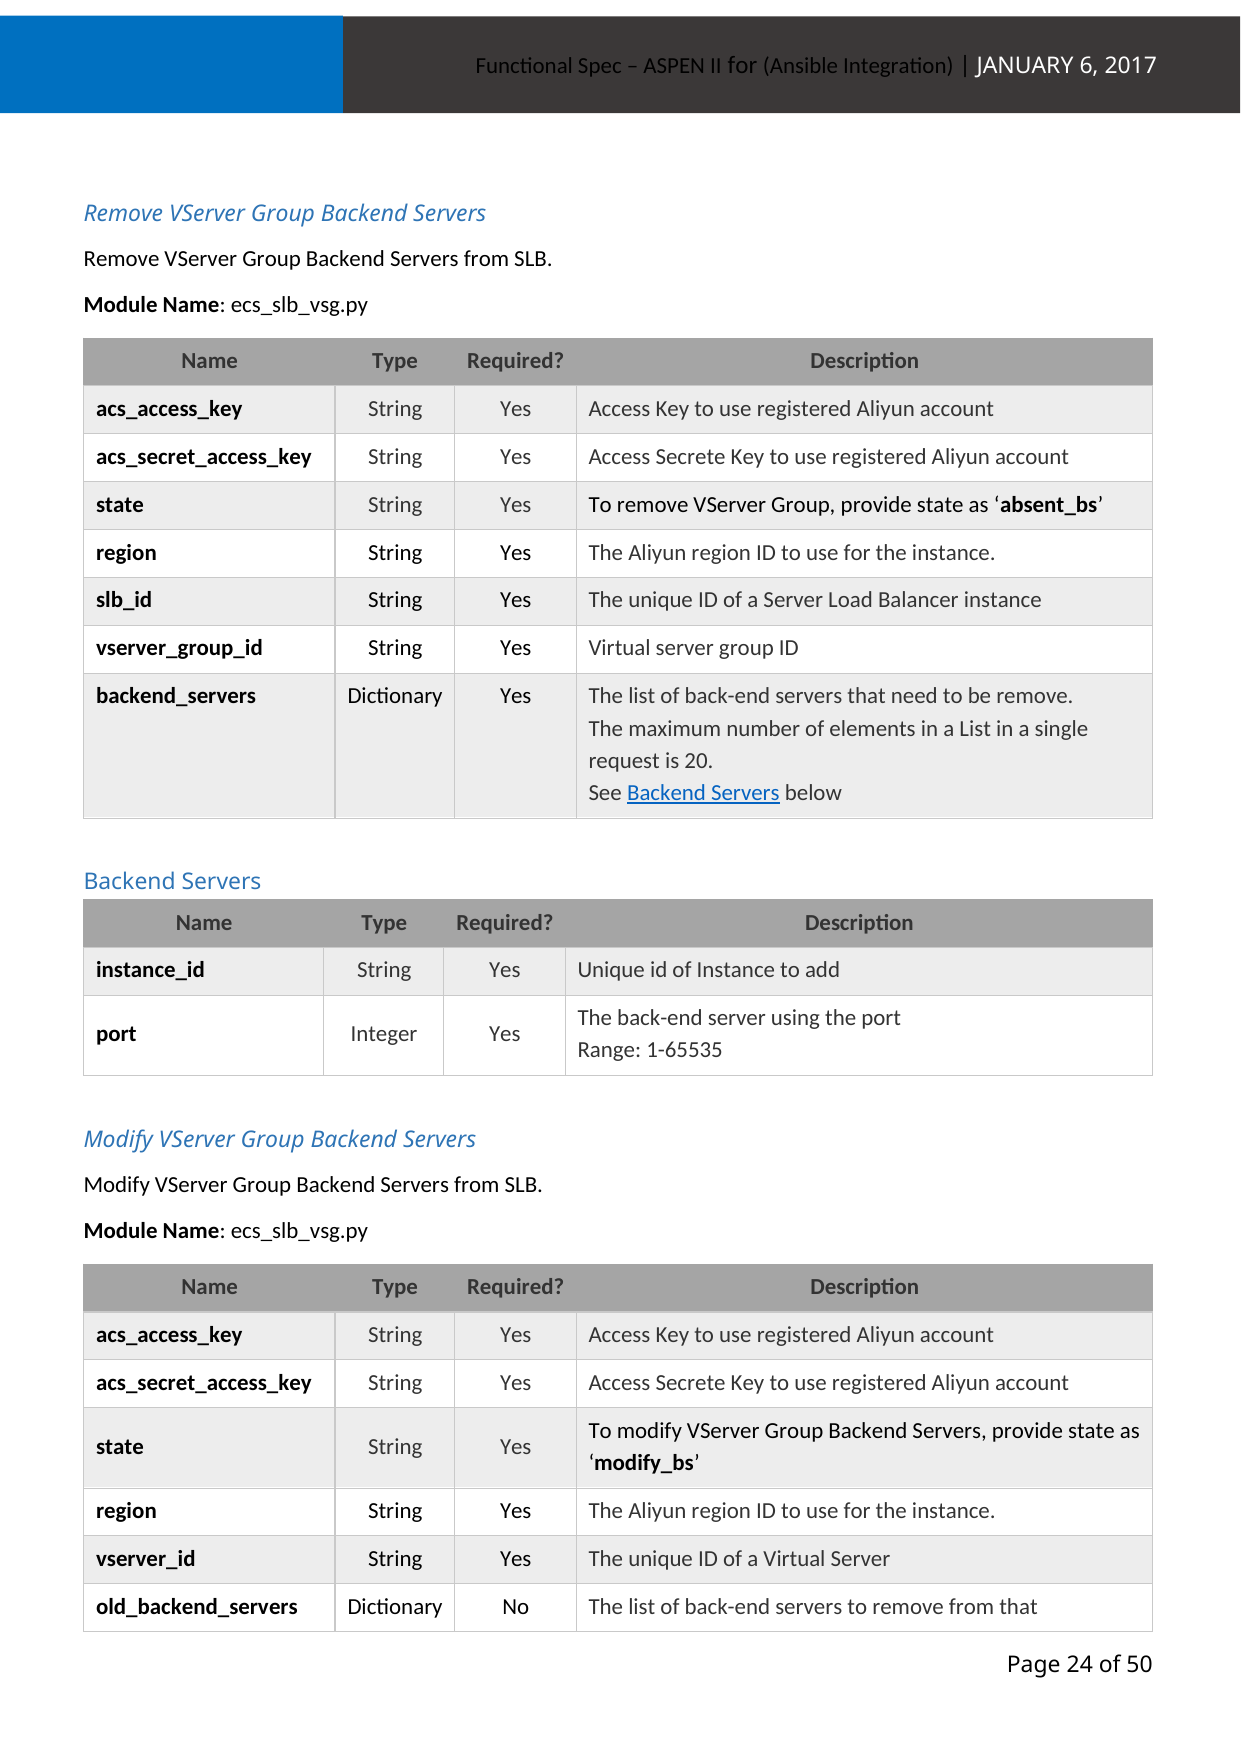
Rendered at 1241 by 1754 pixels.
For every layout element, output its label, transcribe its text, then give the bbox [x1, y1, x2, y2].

table_cell Yes [455, 1536, 576, 1583]
table_cell String [336, 1489, 454, 1535]
table_header Name [84, 339, 334, 385]
table_cell Yes [455, 386, 576, 433]
table_cell String [336, 578, 454, 625]
table_cell port [84, 996, 323, 1075]
table_cell Yes [444, 996, 565, 1075]
table_cell The Aliyun region ID to use for the instance. [577, 1489, 1152, 1535]
table_cell The unique ID of a Virtual Server [577, 1536, 1152, 1583]
table_cell Access Key to use registered Aliyun account [577, 386, 1152, 433]
table_cell To modify VServer Group Backend Servers, provide state as ‘modify_bs’ [577, 1408, 1152, 1487]
table_cell String [336, 482, 454, 529]
table_cell The list of back-end servers that need to be remove. The maximum number of elements in a List in a single request is 20. See Backend Servers below [577, 674, 1152, 817]
table_cell String [336, 1360, 454, 1407]
table_header Type [336, 339, 454, 385]
table_cell Access Key to use registered Aliyun account [577, 1313, 1152, 1359]
table_header Required? [444, 900, 565, 947]
table_header Name [84, 1265, 334, 1311]
table_cell Integer [324, 996, 443, 1075]
table_cell Yes [455, 674, 576, 817]
subtitle Remove VServer Group Backend Servers [83, 197, 1152, 228]
text Remove VServer Group Backend Servers from SLB. [83, 244, 1152, 272]
table_cell instance_id [84, 948, 323, 995]
table_cell backend_servers [84, 674, 334, 817]
table_header Description [566, 900, 1152, 947]
table_header Name [84, 900, 323, 947]
table_cell Yes [455, 1313, 576, 1359]
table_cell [577, 1584, 1152, 1631]
table_cell Yes [455, 530, 576, 577]
table_cell String [324, 948, 443, 995]
table_cell String [336, 386, 454, 433]
table_cell Yes [455, 1360, 576, 1407]
table_cell acs_secret_access_key [84, 434, 334, 481]
table_cell String [336, 1408, 454, 1487]
table_cell String [336, 530, 454, 577]
table_header Type [336, 1265, 454, 1311]
table_header Description [577, 1265, 1152, 1311]
table_header Type [324, 900, 443, 947]
table_cell Yes [455, 1489, 576, 1535]
table_cell Virtual server group ID [577, 626, 1152, 673]
table_cell vserver_group_id [84, 626, 334, 673]
table_cell Unique id of Instance to add [566, 948, 1152, 995]
table_cell Yes [455, 482, 576, 529]
table_cell No [455, 1584, 576, 1631]
subtitle Backend Servers [83, 865, 1152, 897]
table_cell Yes [455, 1408, 576, 1487]
table_cell Access Secrete Key to use registered Aliyun account [577, 1360, 1152, 1407]
table_cell The back-end server using the port Range: 1-65535 [566, 996, 1152, 1075]
table_cell The unique ID of a Server Load Balancer instance [577, 578, 1152, 625]
table_cell Dictionary [336, 674, 454, 817]
table_cell region [84, 530, 334, 577]
text Modify VServer Group Backend Servers from SLB. [83, 1170, 1152, 1198]
table_cell slb_id [84, 578, 334, 625]
table_cell Access Secrete Key to use registered Aliyun account [577, 434, 1152, 481]
table_cell To remove VServer Group, provide state as ‘absent_bs’ [577, 482, 1152, 529]
table_header Description [577, 339, 1152, 385]
table_cell Dictionary [336, 1584, 454, 1631]
table_header Required? [455, 339, 576, 385]
table_cell The Aliyun region ID to use for the instance. [577, 530, 1152, 577]
table_cell region [84, 1489, 334, 1535]
table_cell String [336, 434, 454, 481]
table_cell acs_secret_access_key [84, 1360, 334, 1407]
table_cell Yes [455, 578, 576, 625]
text Module Name: ecs_slb_vsg.py [83, 1217, 1152, 1245]
table_cell acs_access_key [84, 1313, 334, 1359]
table_cell acs_access_key [84, 386, 334, 433]
table_cell String [336, 1536, 454, 1583]
table_cell Yes [455, 434, 576, 481]
table_cell state [84, 482, 334, 529]
subtitle Modify VServer Group Backend Servers [83, 1123, 1152, 1154]
text Module Name: ecs_slb_vsg.py [83, 291, 1152, 319]
table_cell String [336, 1313, 454, 1359]
table_cell old_backend_servers [84, 1584, 334, 1631]
table_cell Yes [455, 626, 576, 673]
table_header Required? [455, 1265, 576, 1311]
table_cell state [84, 1408, 334, 1487]
table_cell vserver_id [84, 1536, 334, 1583]
table_cell String [336, 626, 454, 673]
table_cell Yes [444, 948, 565, 995]
